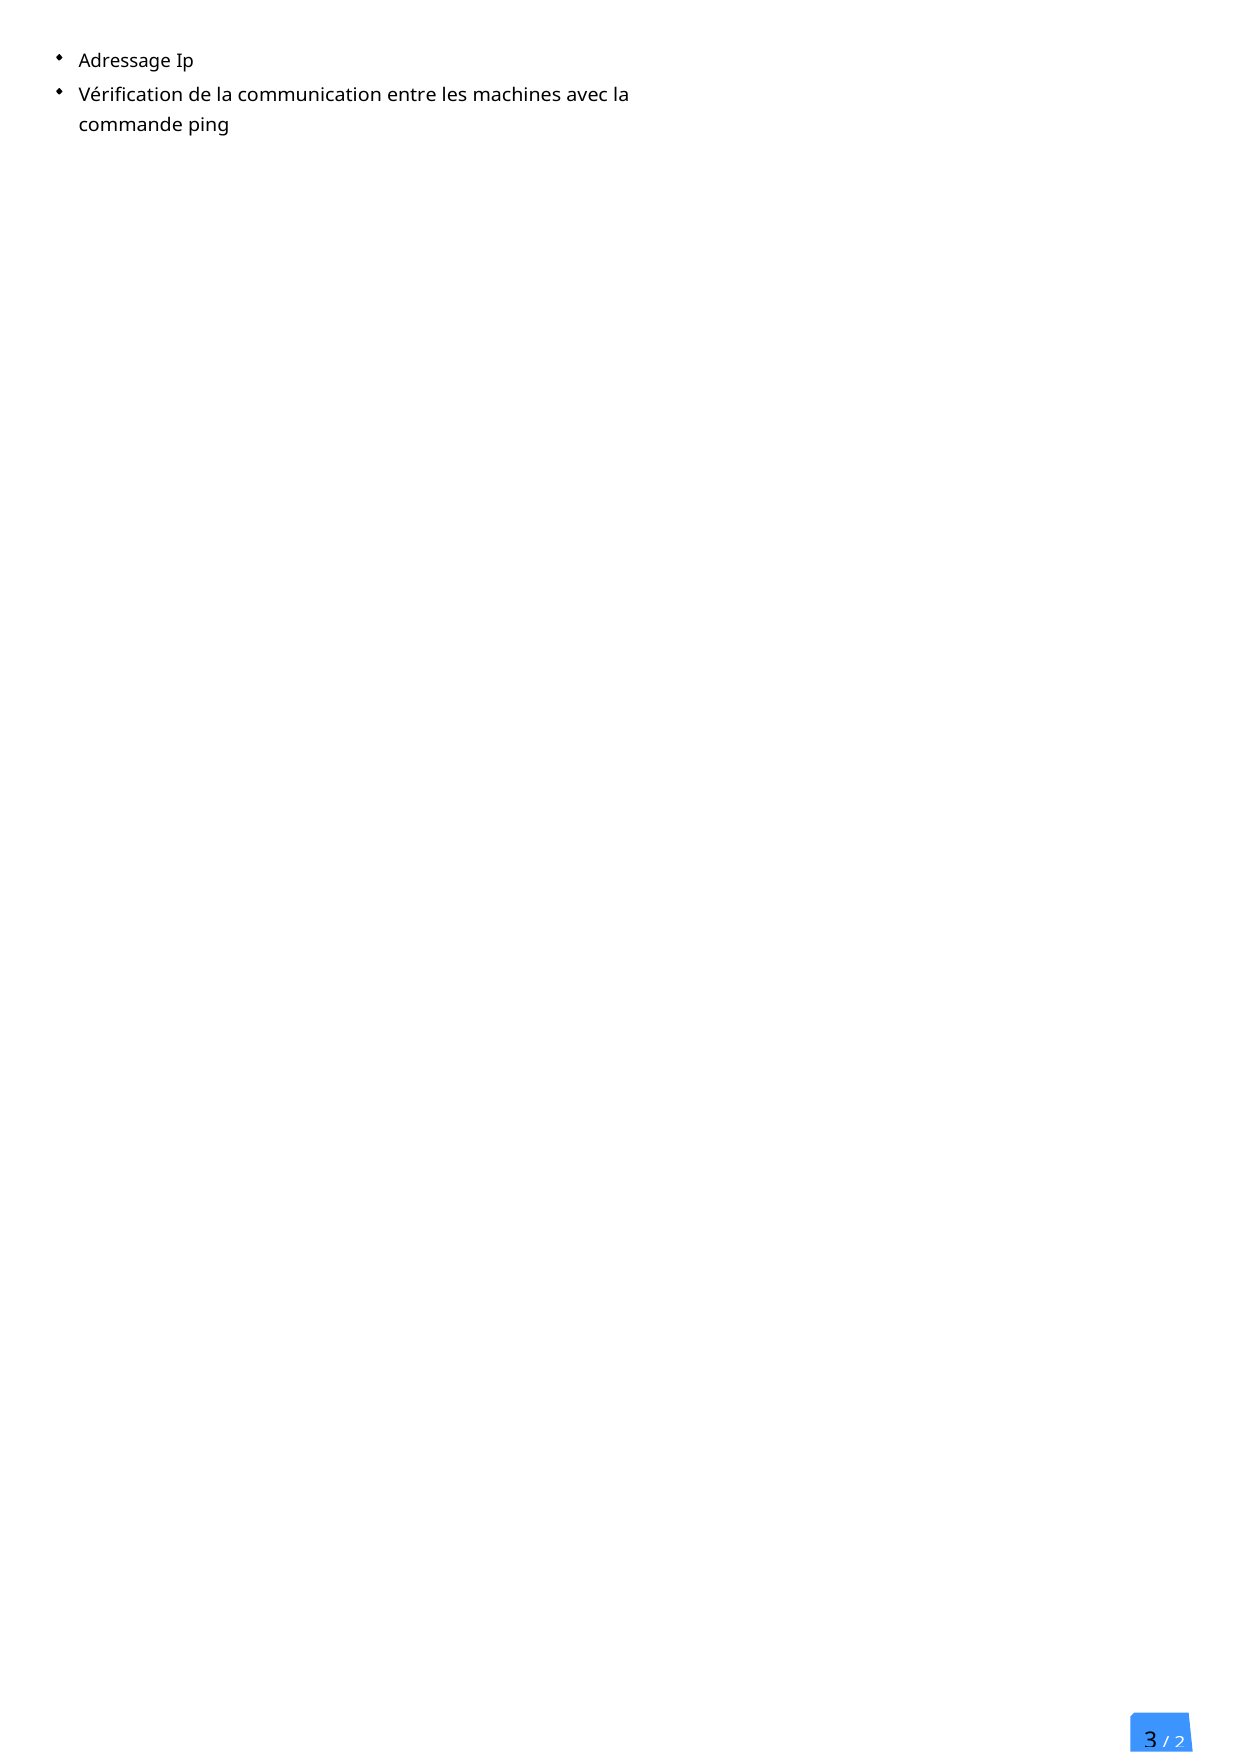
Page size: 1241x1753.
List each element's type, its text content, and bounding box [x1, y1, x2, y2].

text Adressage Ip [78, 48, 1194, 73]
text Vériﬁcation de la communication entre les machines avec la commande ping [78, 82, 704, 137]
